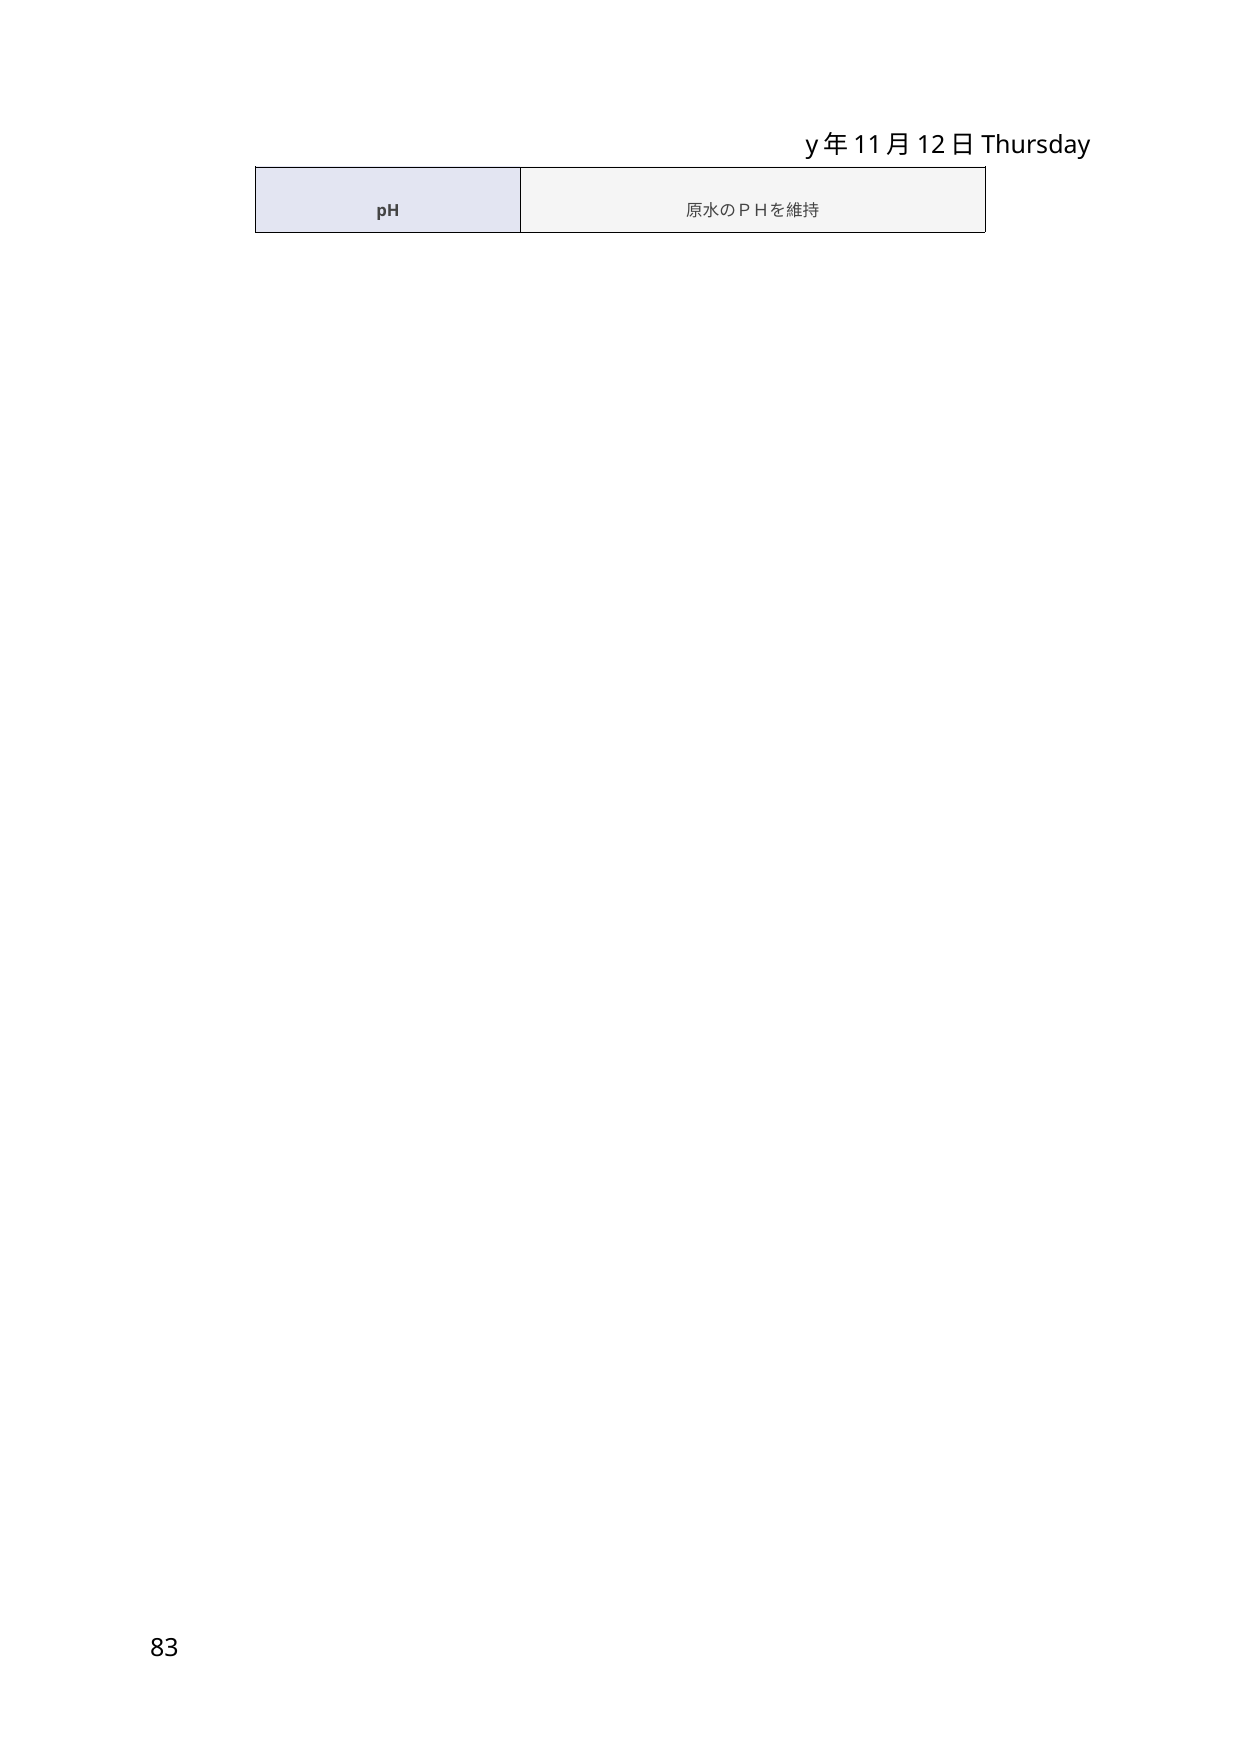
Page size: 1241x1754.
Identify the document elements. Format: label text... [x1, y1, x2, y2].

table_cell pH [256, 168, 520, 232]
table_cell 原水のＰＨを維持 [521, 168, 985, 232]
